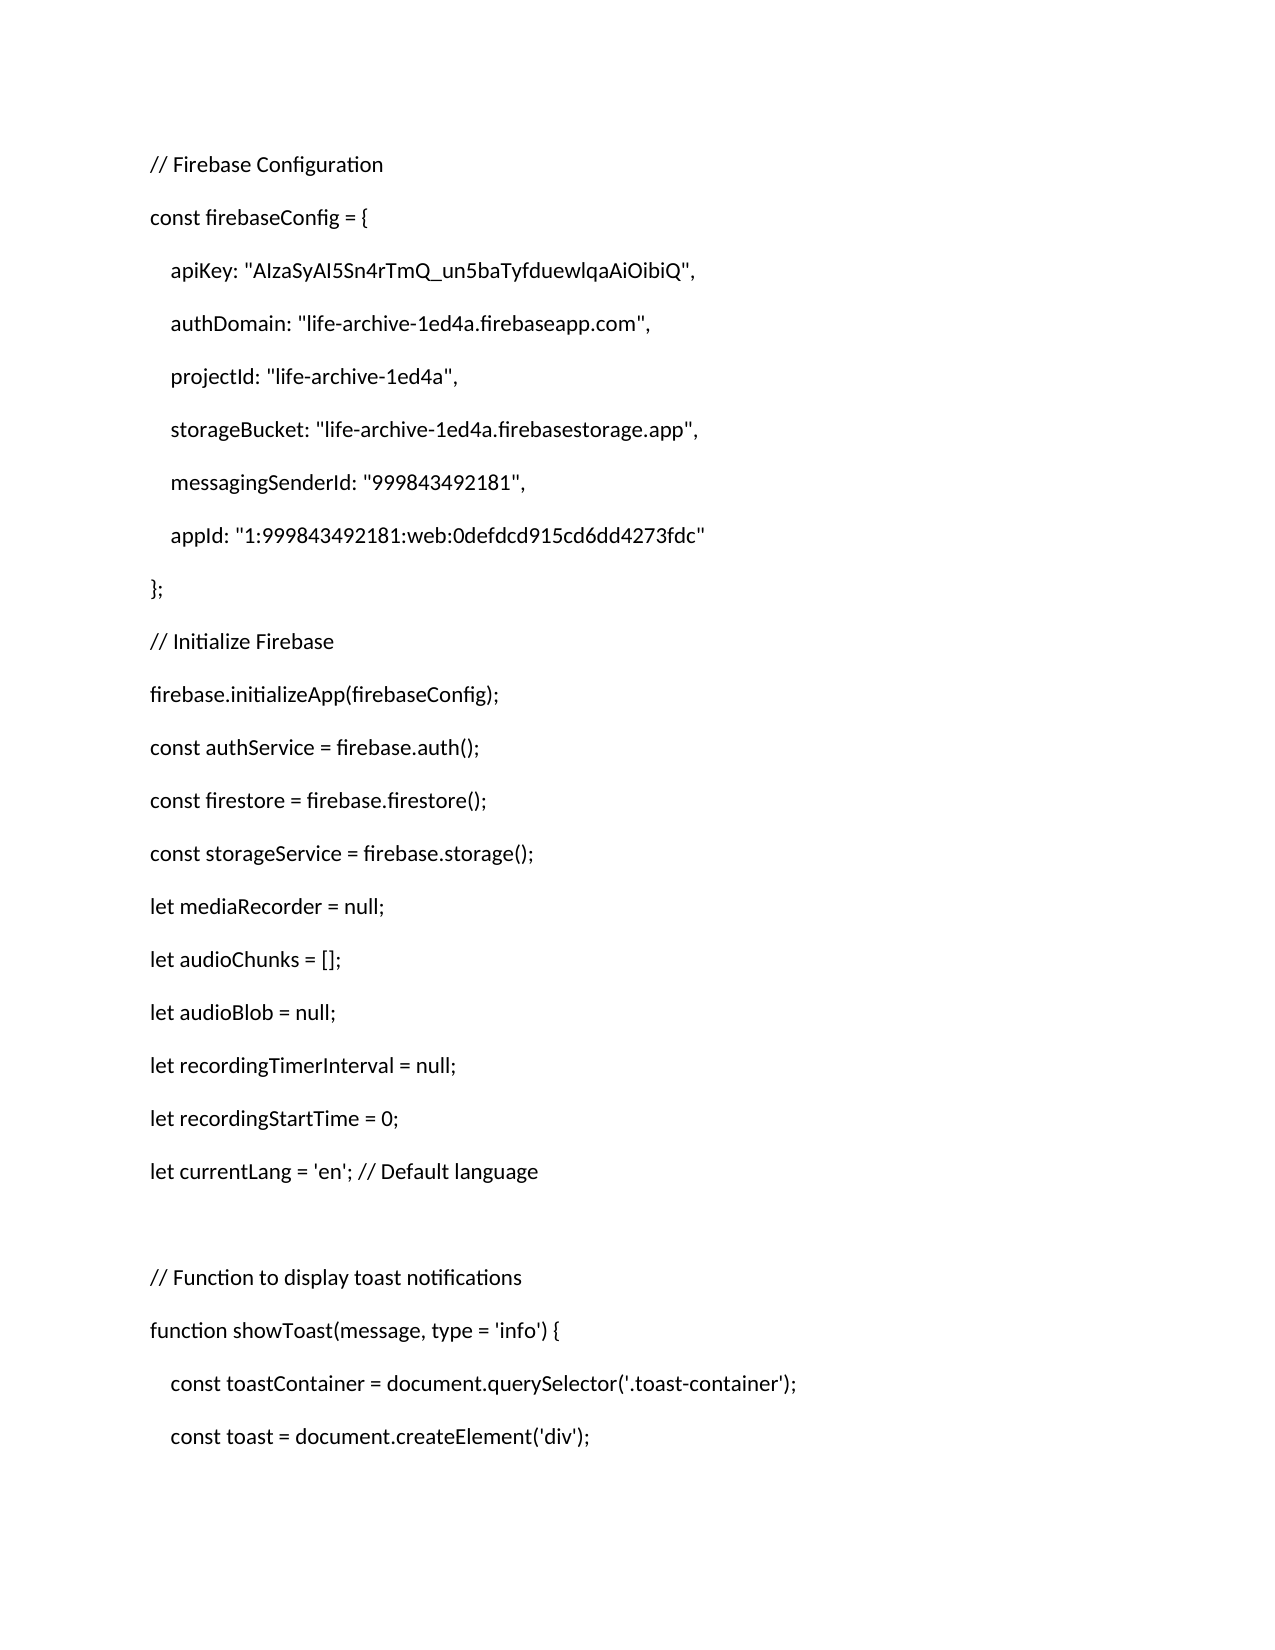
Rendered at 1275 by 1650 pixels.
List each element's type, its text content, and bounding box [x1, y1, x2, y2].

text let audioBlob = null; [150, 998, 1125, 1026]
text const toastContainer = document.querySelector('.toast-container'); [150, 1369, 1125, 1397]
text let recordingStartTime = 0; [150, 1104, 1125, 1132]
text apiKey: "AIzaSyAI5Sn4rTmQ_un5baTyfduewlqaAiOibiQ", [150, 256, 1125, 284]
text }; [150, 574, 1125, 602]
text messagingSenderId: "999843492181", [150, 468, 1125, 496]
text firebase.initializeApp(firebaseConfig); [150, 680, 1125, 708]
text let currentLang = 'en'; // Default language [150, 1157, 1125, 1185]
text // Firebase Configuration [150, 150, 1125, 178]
text const firestore = firebase.firestore(); [150, 786, 1125, 814]
text projectId: "life-archive-1ed4a", [150, 362, 1125, 390]
text const storageService = firebase.storage(); [150, 839, 1125, 867]
text storageBucket: "life-archive-1ed4a.firebasestorage.app", [150, 415, 1125, 443]
text let audioChunks = []; [150, 945, 1125, 973]
text const firebaseConfig = { [150, 203, 1125, 231]
text authDomain: "life-archive-1ed4a.firebaseapp.com", [150, 309, 1125, 337]
text // Initialize Firebase [150, 627, 1125, 655]
text // Function to display toast notifications [150, 1263, 1125, 1291]
text appId: "1:999843492181:web:0defdcd915cd6dd4273fdc" [150, 521, 1125, 549]
text let mediaRecorder = null; [150, 892, 1125, 920]
text const authService = firebase.auth(); [150, 733, 1125, 761]
text let recordingTimerInterval = null; [150, 1051, 1125, 1079]
text function showToast(message, type = 'info') { [150, 1316, 1125, 1344]
text const toast = document.createElement('div'); [150, 1422, 1125, 1451]
